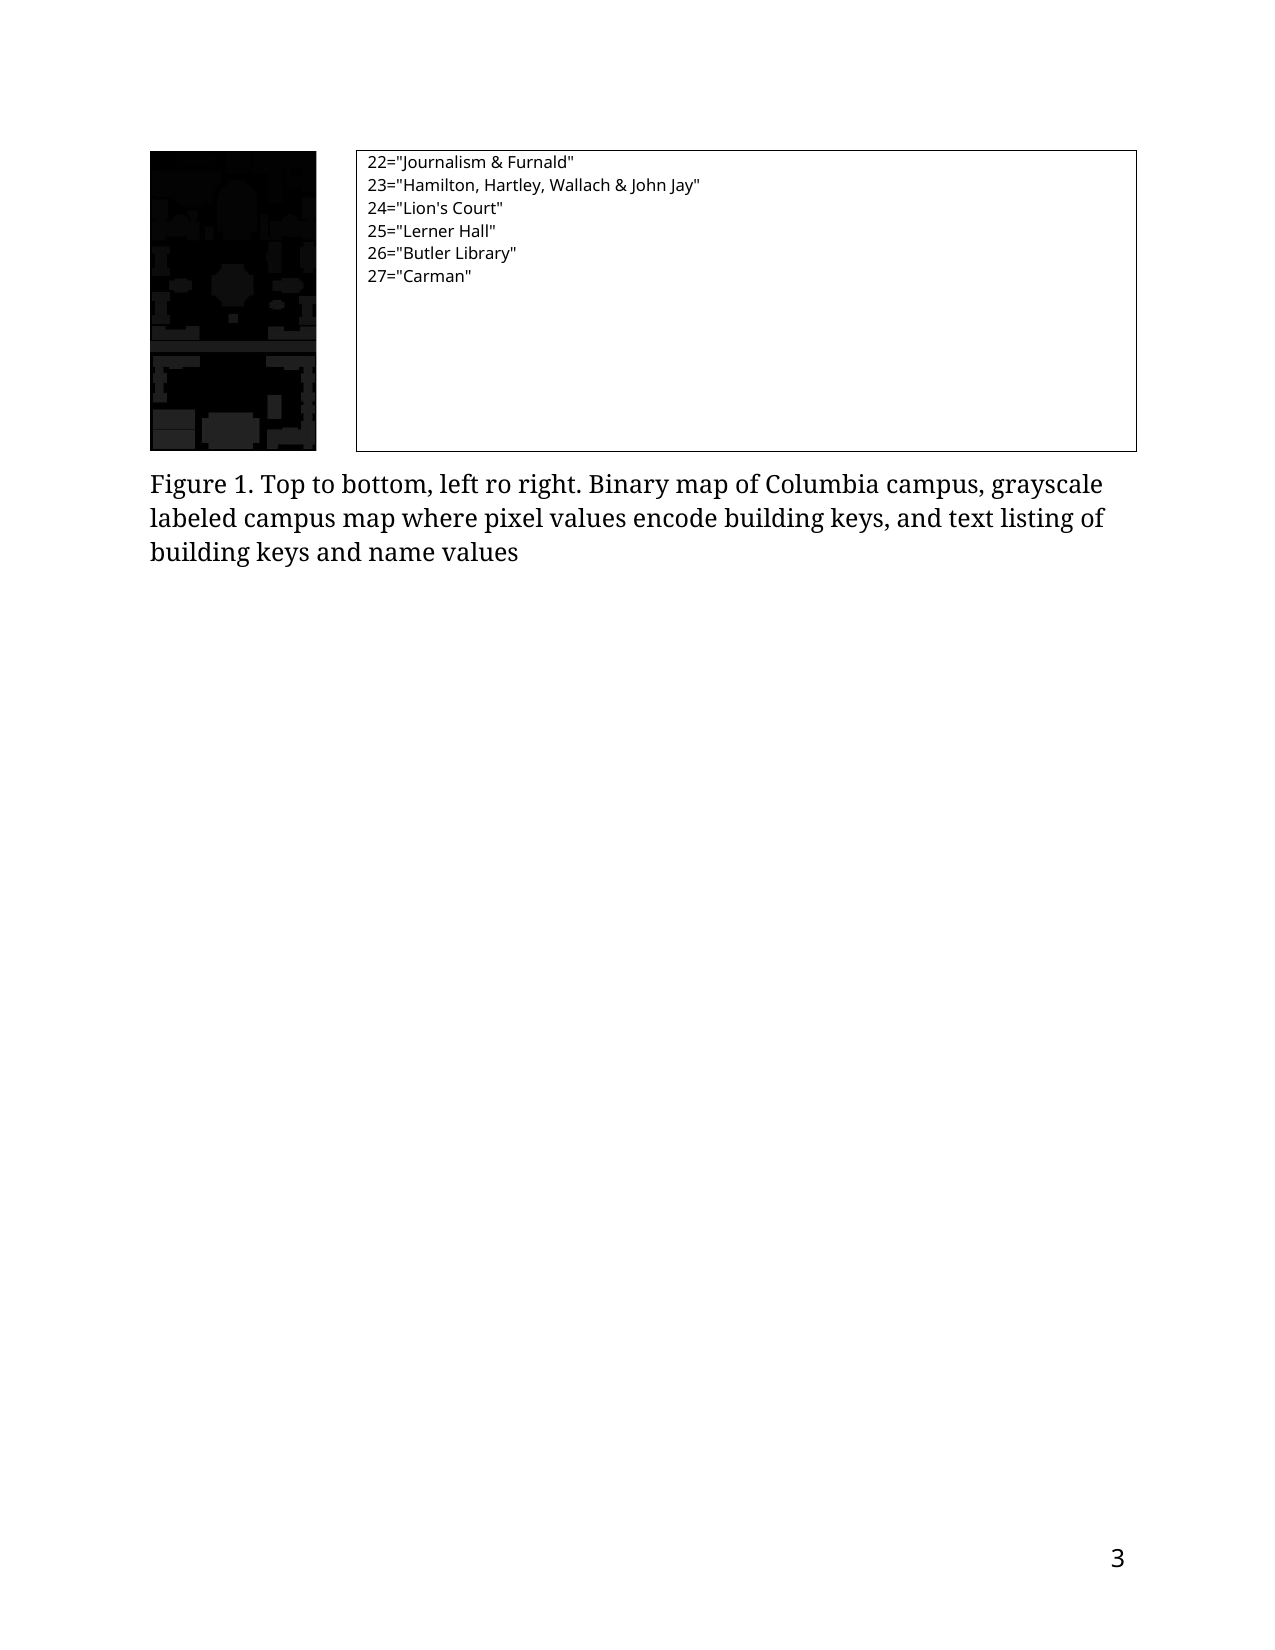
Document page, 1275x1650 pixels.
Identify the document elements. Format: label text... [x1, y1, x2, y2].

text Figure 1. Top to bottom, left ro right. Binary map of Columbia campus, grayscale labeled campus map where pixel values encode building keys, and text listing of building keys and name values [150, 466, 1125, 568]
picture [150, 151, 317, 451]
table_header [139, 150, 356, 451]
